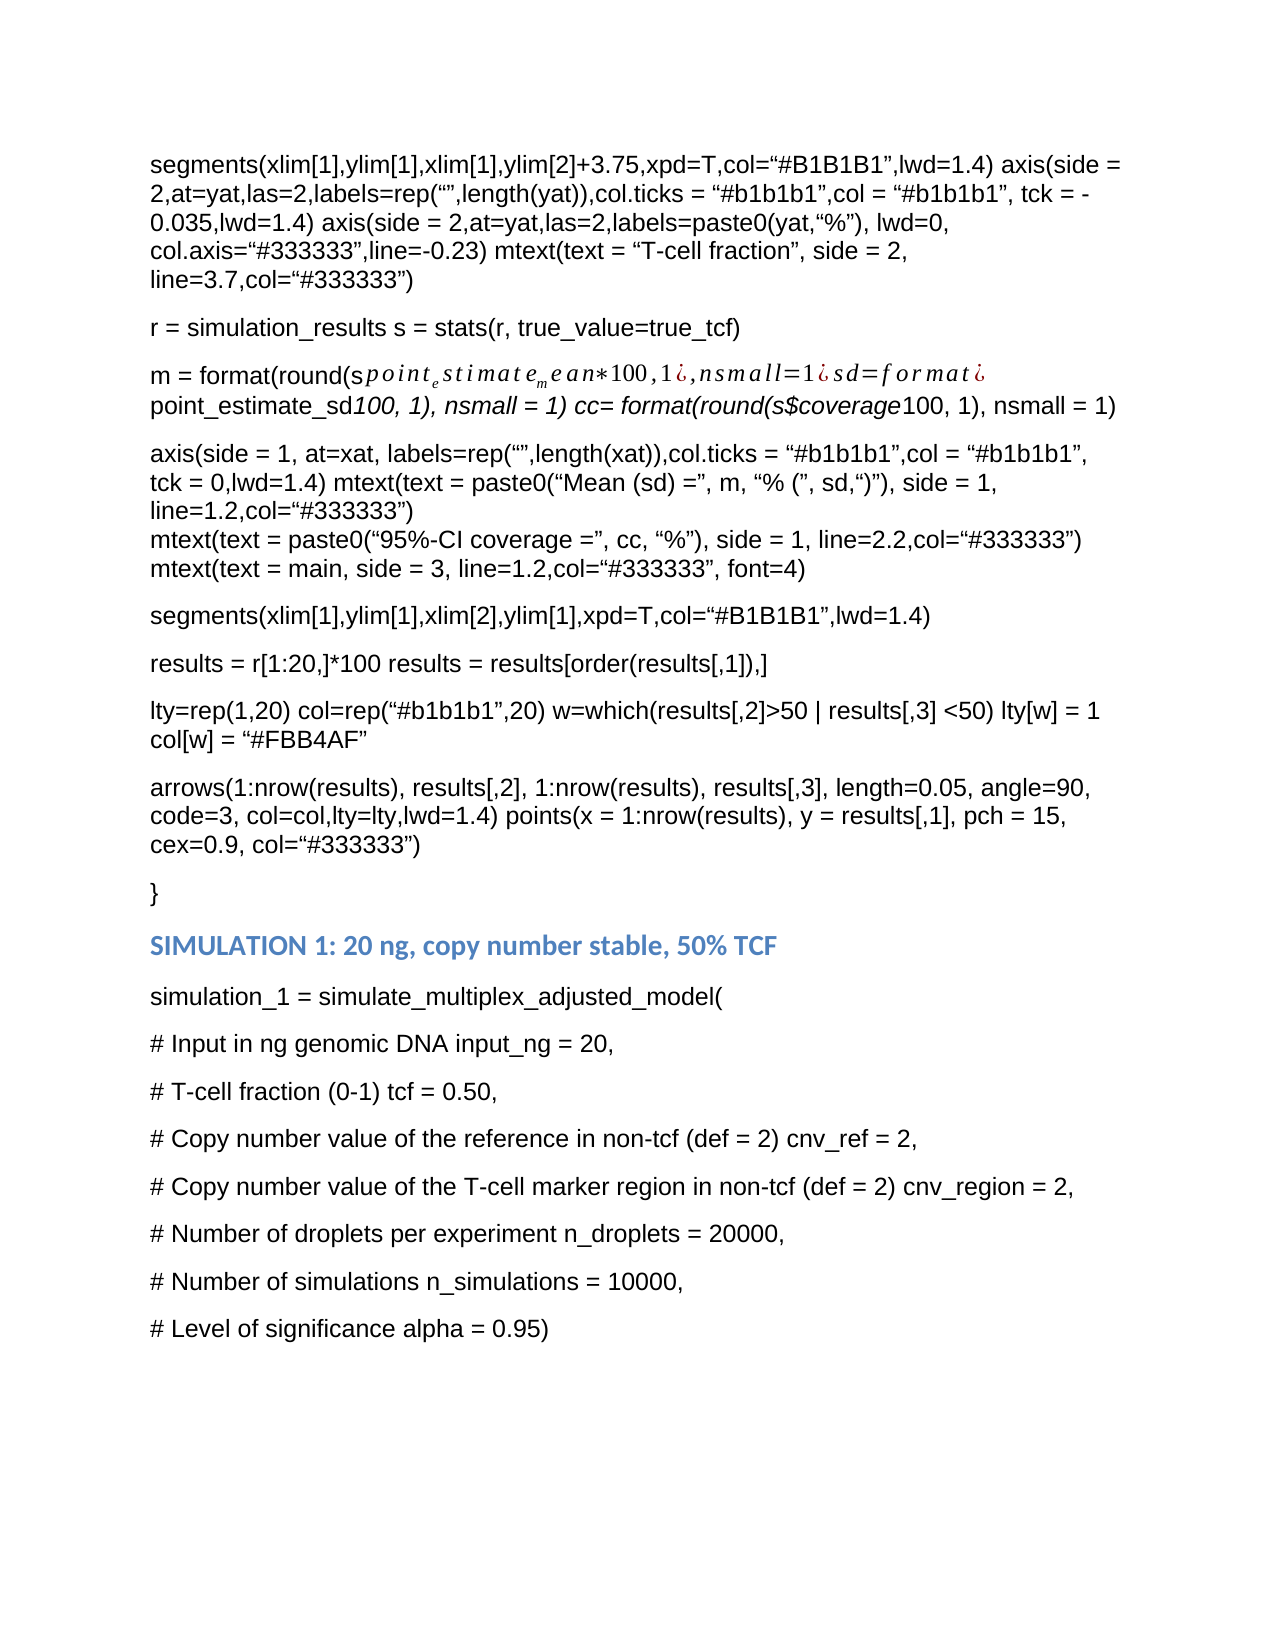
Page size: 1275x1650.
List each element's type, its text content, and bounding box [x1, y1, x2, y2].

text # Number of simulations n_simulations = 10000, [150, 1267, 1125, 1295]
text # Input in ng genomic DNA input_ng = 20, [150, 1029, 1125, 1058]
text axis(side = 1, at=xat, labels=rep(“”,length(xat)),col.ticks = “#b1b1b1”,col = “#b1b1b1”, tck = 0,lwd=1.4) mtext(text = paste0(“Mean (sd) =”, m, “% (”, sd,“)”), side = 1, line=1.2,col=“#333333”) mtext(text = paste0(“95%-CI coverage =”, cc, “%”), side = 1, line=2.2,col=“#333333”) mtext(text = main, side = 3, line=1.2,col=“#333333”, font=4) [150, 439, 1125, 583]
text # Copy number value of the T-cell marker region in non-tcf (def = 2) cnv_region = 2, [150, 1172, 1125, 1200]
text # Number of droplets per experiment n_droplets = 20000, [150, 1219, 1125, 1248]
text # T-cell fraction (0-1) tcf = 0.50, [150, 1077, 1125, 1105]
text segments(xlim[1],ylim[1],xlim[2],ylim[1],xpd=T,col=“#B1B1B1”,lwd=1.4) [150, 601, 1125, 630]
text r = simulation_results s = stats(r, true_value=true_tcf) [150, 312, 1125, 341]
subtitle SIMULATION 1: 20 ng, copy number stable, 50% TCF [150, 927, 1125, 963]
text arrows(1:nrow(results), results[,2], 1:nrow(results), results[,3], length=0.05, angle=90, code=3, col=col,lty=lty,lwd=1.4) points(x = 1:nrow(results), y = results[,1], pch = 15, cex=0.9, col=“#333333”) [150, 773, 1125, 859]
text m = format(round(spoint_estimate_sd100, 1), nsmall = 1) cc= format(round(s$coverage100, 1), nsmall = 1) [150, 360, 1125, 420]
text simulation_1 = simulate_multiplex_adjusted_model( [150, 982, 1125, 1010]
text lty=rep(1,20) col=rep(“#b1b1b1”,20) w=which(results[,2]>50 | results[,3] <50) lty[w] = 1 col[w] = “#FBB4AF” [150, 696, 1125, 754]
text # Level of significance alpha = 0.95) [150, 1314, 1125, 1343]
text # Copy number value of the reference in non-tcf (def = 2) cnv_ref = 2, [150, 1124, 1125, 1153]
text results = r[1:20,]*100 results = results[order(results[,1]),] [150, 649, 1125, 678]
text } [150, 878, 1125, 906]
